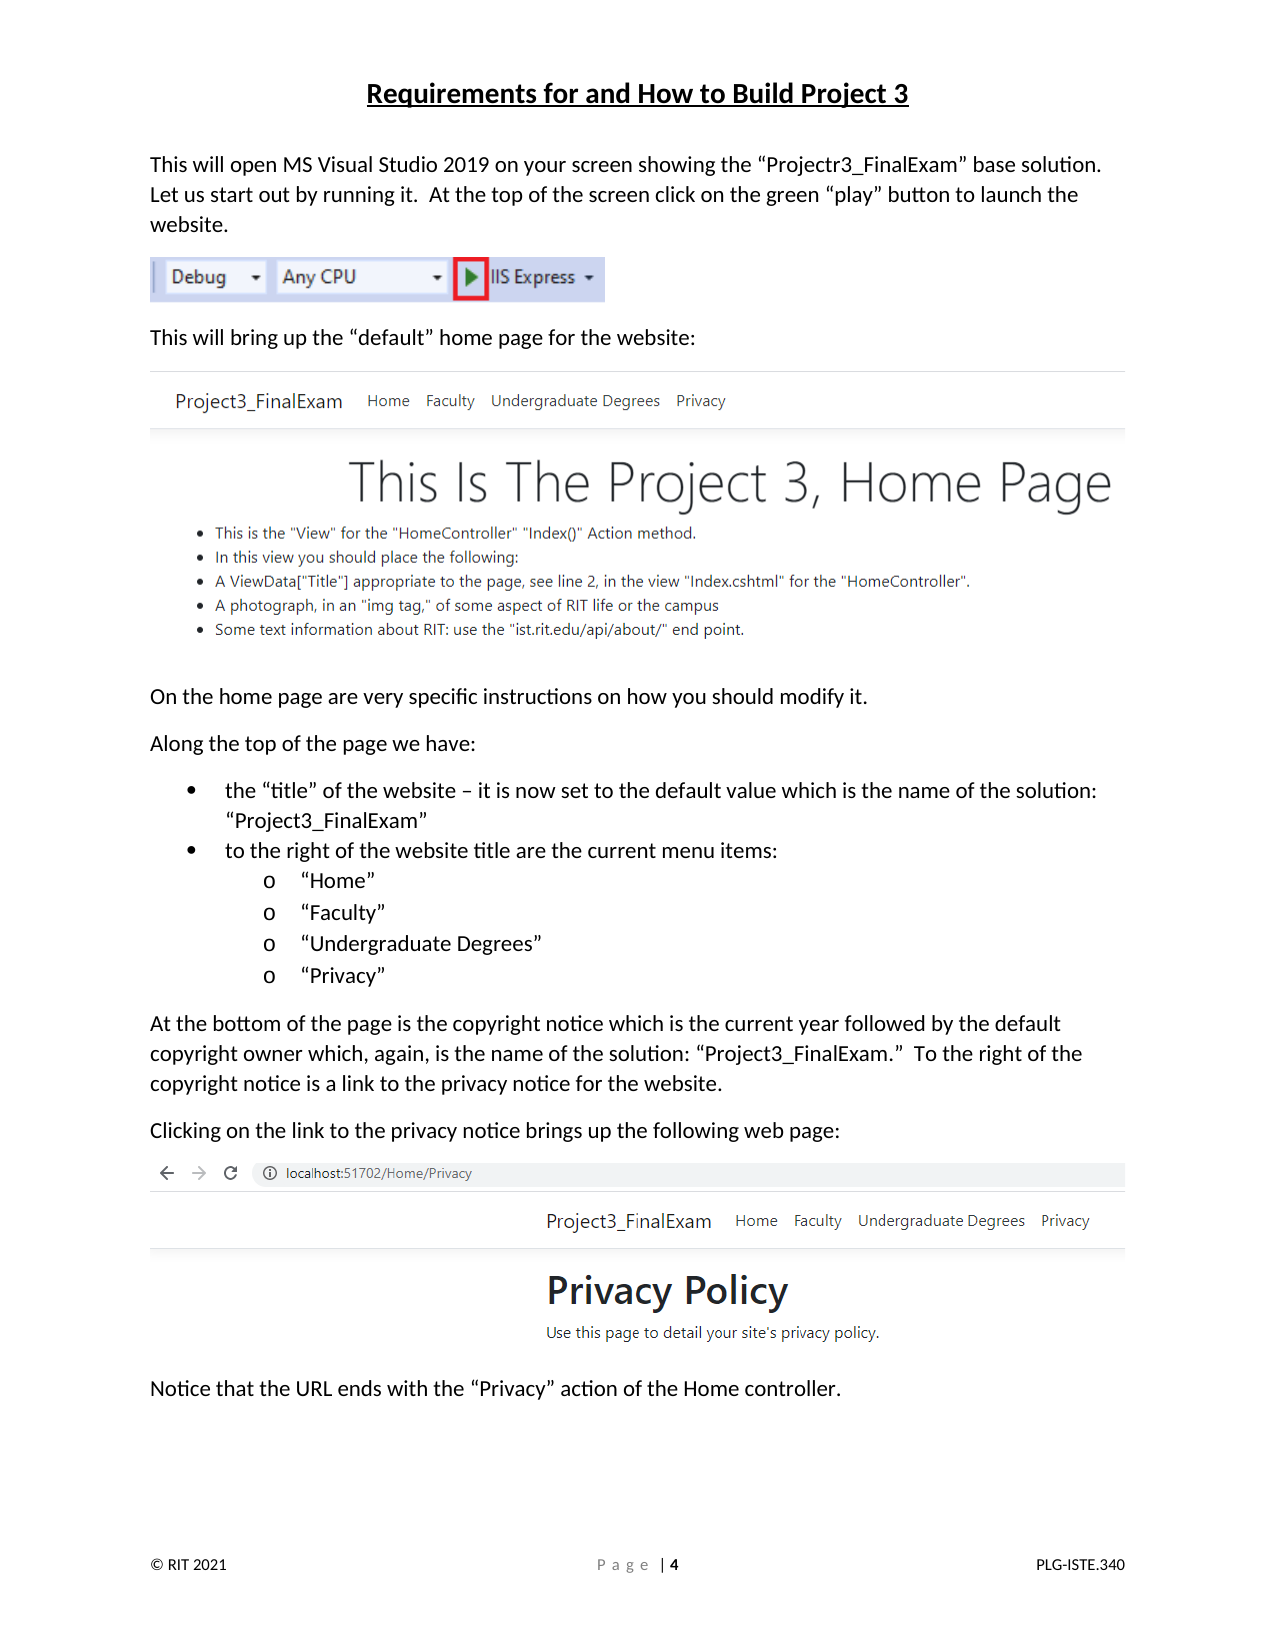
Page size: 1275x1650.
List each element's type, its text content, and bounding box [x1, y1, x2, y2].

list “Undergraduate Degrees” [262, 929, 1125, 959]
text This will open MS Visual Studio 2019 on your screen showing the “Projectr3_FinalExam” base solution. Let us start out by running it. At the top of the screen click on the green “play” button to launch the website. [150, 150, 1125, 238]
text Clicking on the link to the privacy notice brings up the following web page: [150, 1116, 1125, 1144]
picture [150, 1163, 1125, 1356]
list “Privacy” [262, 961, 1125, 990]
list the “title” of the website – it is now set to the default value which is the name of the solution: “Project3_FinalExam” [187, 776, 1125, 834]
list “Faculty” [262, 898, 1125, 927]
picture [150, 257, 605, 304]
list to the right of the website title are the current menu items: [187, 836, 1125, 864]
text Notice that the URL ends with the “Privacy” action of the Home controller. [150, 1374, 1125, 1403]
text At the bottom of the page is the copyright notice which is the current year followed by the default copyright owner which, again, is the name of the solution: “Project3_FinalExam.” To the right of the copyright notice is a link to the privacy notice for the website. [150, 1009, 1125, 1098]
list “Home” [262, 867, 1125, 896]
text Along the top of the page we have: [150, 729, 1125, 757]
text This will bring up the “default” home page for the website: [150, 323, 1125, 351]
text On the home page are very specific instructions on how you should modify it. [150, 682, 1125, 710]
picture [150, 369, 1125, 664]
